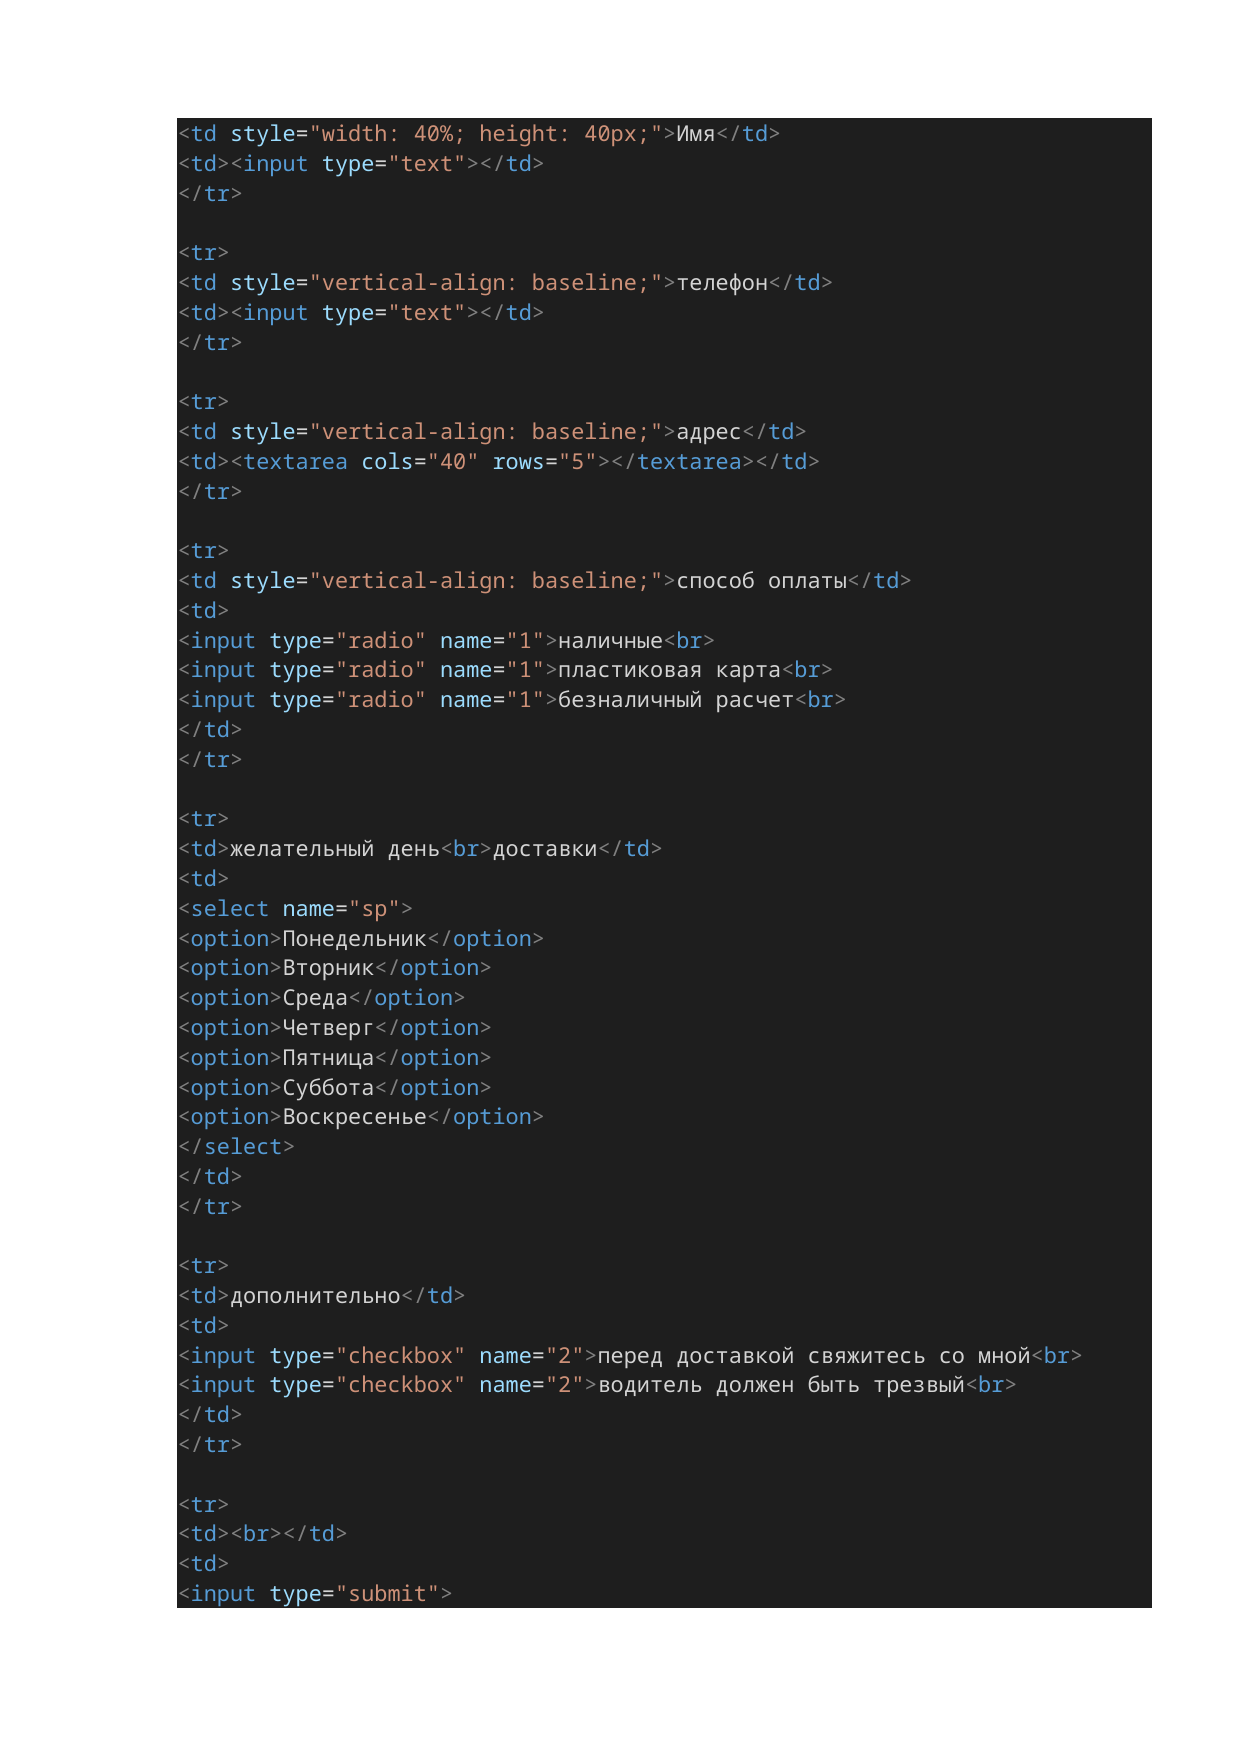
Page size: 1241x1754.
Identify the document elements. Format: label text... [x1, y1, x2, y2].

text <input type="checkbox" name="2">перед доставкой свяжитесь со мной<br> [177, 1339, 1152, 1369]
text <td><textarea cols="40" rows="5"></textarea></td> [177, 446, 1152, 476]
text <select name="sp"> [177, 893, 1152, 922]
text <td style="width: 40%; height: 40px;">Имя</td> [177, 118, 1152, 148]
text <td style="vertical-align: baseline;">способ оплаты</td> [177, 565, 1152, 595]
text </tr> [177, 178, 1152, 207]
text <tr> [177, 1250, 1152, 1280]
text <td>желательный день<br>доставки</td> [177, 833, 1152, 863]
text <input type="radio" name="1">наличные<br> [177, 624, 1152, 654]
text <tr> [177, 1488, 1152, 1518]
text <input type="radio" name="1">пластиковая карта<br> [177, 654, 1152, 684]
text <td> [177, 1548, 1152, 1578]
text <td><input type="text"></td> [177, 148, 1152, 178]
text <option>Четверг</option> [177, 1012, 1152, 1042]
text <tr> [177, 386, 1152, 416]
text </td> [177, 714, 1152, 744]
text </tr> [177, 744, 1152, 773]
text <td><input type="text"></td> [177, 297, 1152, 327]
text <td> [177, 595, 1152, 624]
text <td> [177, 1310, 1152, 1339]
text <input type="checkbox" name="2">водитель должен быть трезвый<br> [177, 1369, 1152, 1399]
text <option>Суббота</option> [177, 1071, 1152, 1101]
text <td><br></td> [177, 1518, 1152, 1548]
text </td> [177, 1161, 1152, 1191]
text <tr> [177, 535, 1152, 565]
text <input type="radio" name="1">безналичный расчет<br> [177, 684, 1152, 714]
text <option>Среда</option> [177, 982, 1152, 1012]
text </tr> [177, 476, 1152, 505]
text <td style="vertical-align: baseline;">адрес</td> [177, 416, 1152, 446]
text </tr> [177, 327, 1152, 356]
text </tr> [177, 1191, 1152, 1220]
text <td> [177, 863, 1152, 893]
text <td style="vertical-align: baseline;">телефон</td> [177, 267, 1152, 297]
text </td> [177, 1399, 1152, 1429]
text </tr> [177, 1429, 1152, 1459]
text </select> [177, 1131, 1152, 1161]
text <td>дополнительно</td> [177, 1280, 1152, 1310]
text <option>Вторник</option> [177, 952, 1152, 982]
text <input type="submit"> [177, 1578, 1152, 1608]
text <option>Воскресенье</option> [177, 1101, 1152, 1131]
text <tr> [177, 237, 1152, 267]
text <option>Понедельник</option> [177, 922, 1152, 952]
text <option>Пятница</option> [177, 1042, 1152, 1071]
text <tr> [177, 803, 1152, 833]
